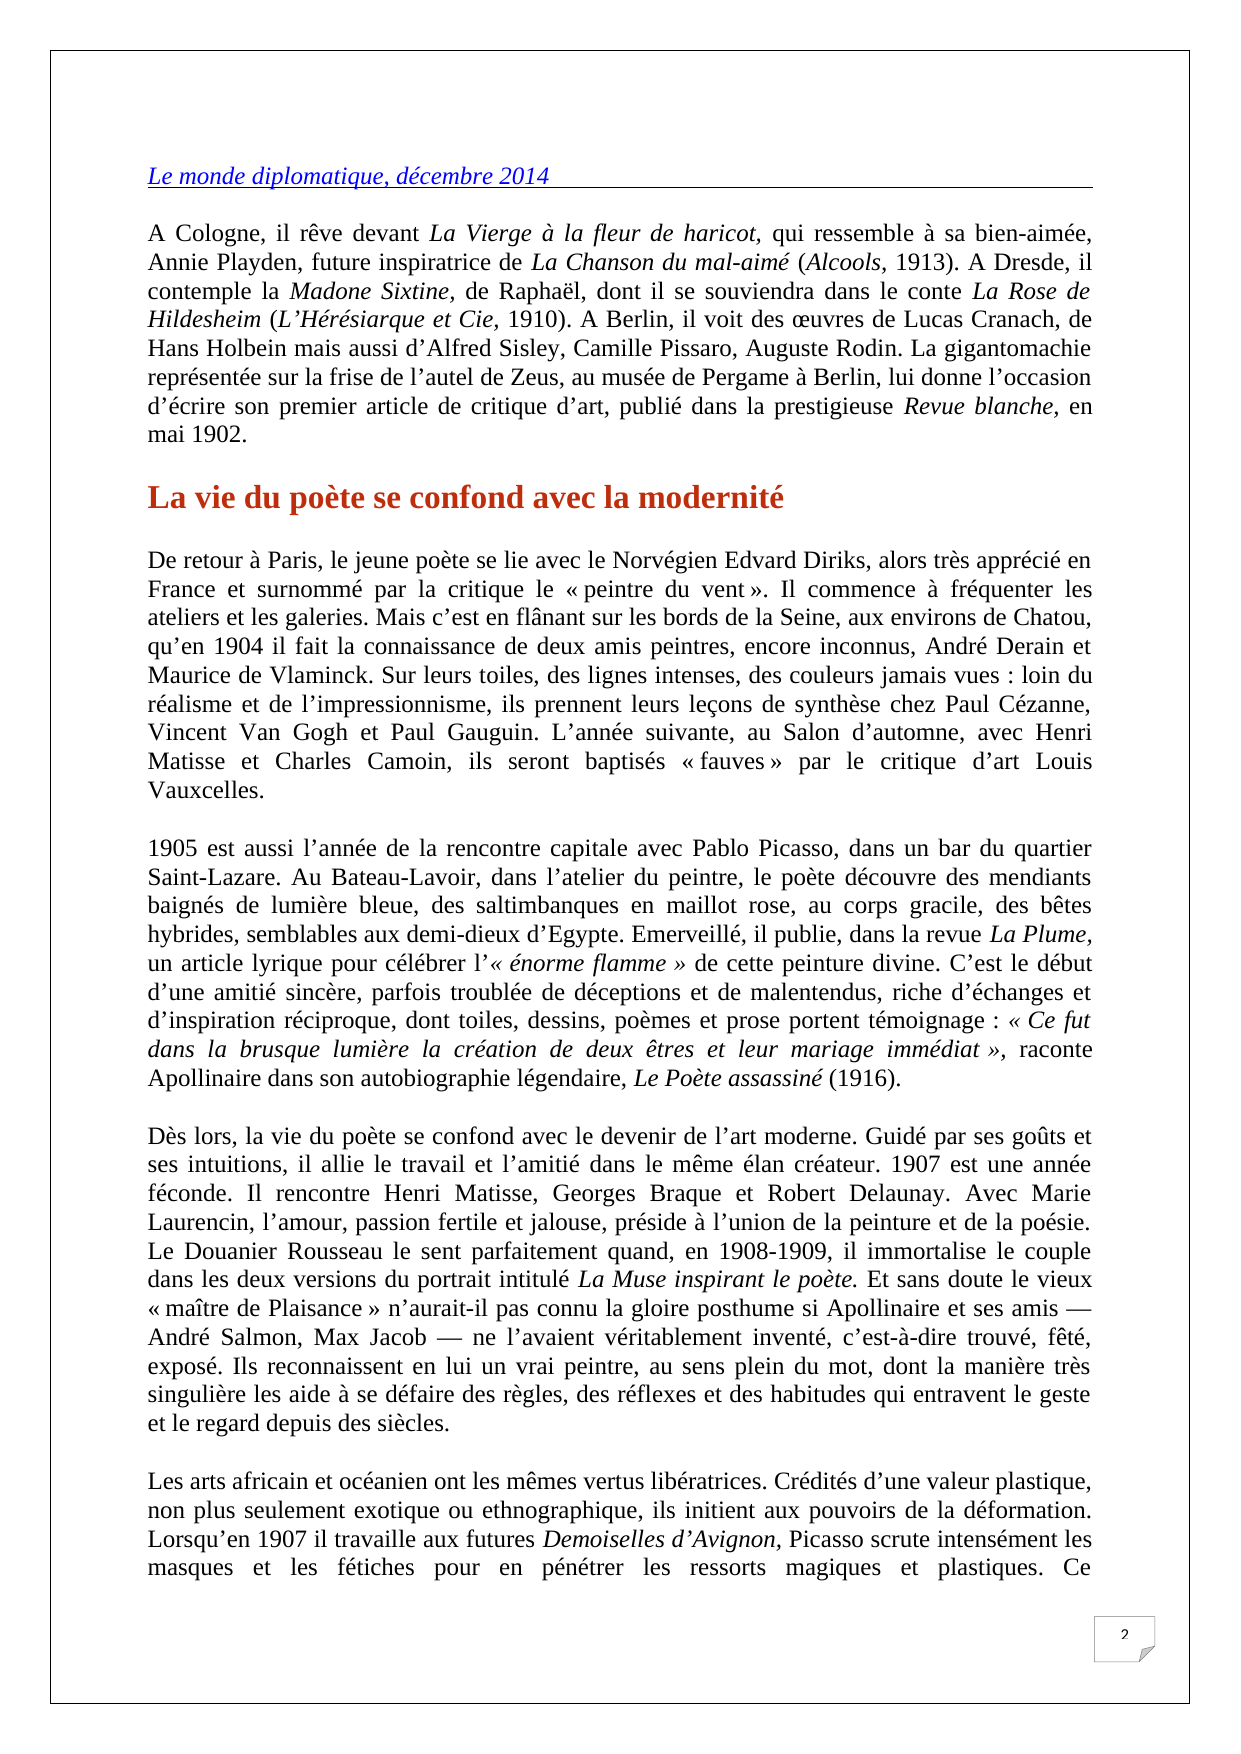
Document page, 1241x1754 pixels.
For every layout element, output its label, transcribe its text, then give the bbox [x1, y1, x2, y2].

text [147, 218, 1093, 448]
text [147, 1466, 1093, 1581]
text Dès lors, la vie du poète se confond avec le devenir de l’art moderne. Guidé par ses goûts et ses intuitions, il allie le travail et l’amitié dans le même élan créateur. 1907 est une année féconde. Il rencontre Henri Matisse, Georges Braque et Robert Delaunay. Avec Marie Laurencin, l’amour, passion fertile et jalouse, préside à l’union de la peinture et de la poésie. Le Douanier Rousseau le sent parfaitement quand, en 1908-1909, il immortalise le couple dans les deux versions du portrait intitulé La Muse inspirant le poète. Et sans doute le vieux « maître de Plaisance » n’aurait-il pas connu la gloire posthume si Apollinaire et ses amis — André Salmon, Max Jacob — ne l’avaient véritablement inventé, c’est-à-dire trouvé, fêté, exposé. Ils reconnaissent en lui un vrai peintre, au sens plein du mot, dont la manière très singulière les aide à se défaire des règles, des réflexes et des habitudes qui entravent le geste et le regard depuis des siècles. [147, 1121, 1093, 1437]
text 1905 est aussi l’année de la rencontre capitale avec Pablo Picasso, dans un bar du quartier Saint-Lazare. Au Bateau-Lavoir, dans l’atelier du peintre, le poète découvre des mendiants baignés de lumière bleue, des saltimbanques en maillot rose, au corps gracile, des bêtes hybrides, semblables aux demi-dieux d’Egypte. Emerveillé, il publie, dans la revue La Plume, un article lyrique pour célébrer l’« énorme flamme » de cette peinture divine. C’est le début d’une amitié sincère, parfois troublée de déceptions et de malentendus, riche d’échanges et d’inspiration réciproque, dont toiles, dessins, poèmes et prose portent témoignage : « Ce fut dans la brusque lumière la création de deux êtres et leur mariage immédiat », raconte Apollinaire dans son autobiographie légendaire, Le Poète assassiné (1916). [147, 833, 1093, 1092]
text La vie du poète se confond avec la modernité [147, 477, 1093, 516]
text De retour à Paris, le jeune poète se lie avec le Norvégien Edvard Diriks, alors très apprécié en France et surnommé par la critique le « peintre du vent ». Il commence à fréquenter les ateliers et les galeries. Mais c’est en flânant sur les bords de la Seine, aux environs de Chatou, qu’en 1904 il fait la connaissance de deux amis peintres, encore inconnus, André Derain et Maurice de Vlaminck. Sur leurs toiles, des lignes intenses, des couleurs jamais vues : loin du réalisme et de l’impressionnisme, ils prennent leurs leçons de synthèse chez Paul Cézanne, Vincent Van Gogh et Paul Gauguin. L’année suivante, au Salon d’automne, avec Henri Matisse et Charles Camoin, ils seront baptisés « fauves » par le critique d’art Louis Vauxcelles. [147, 545, 1093, 804]
